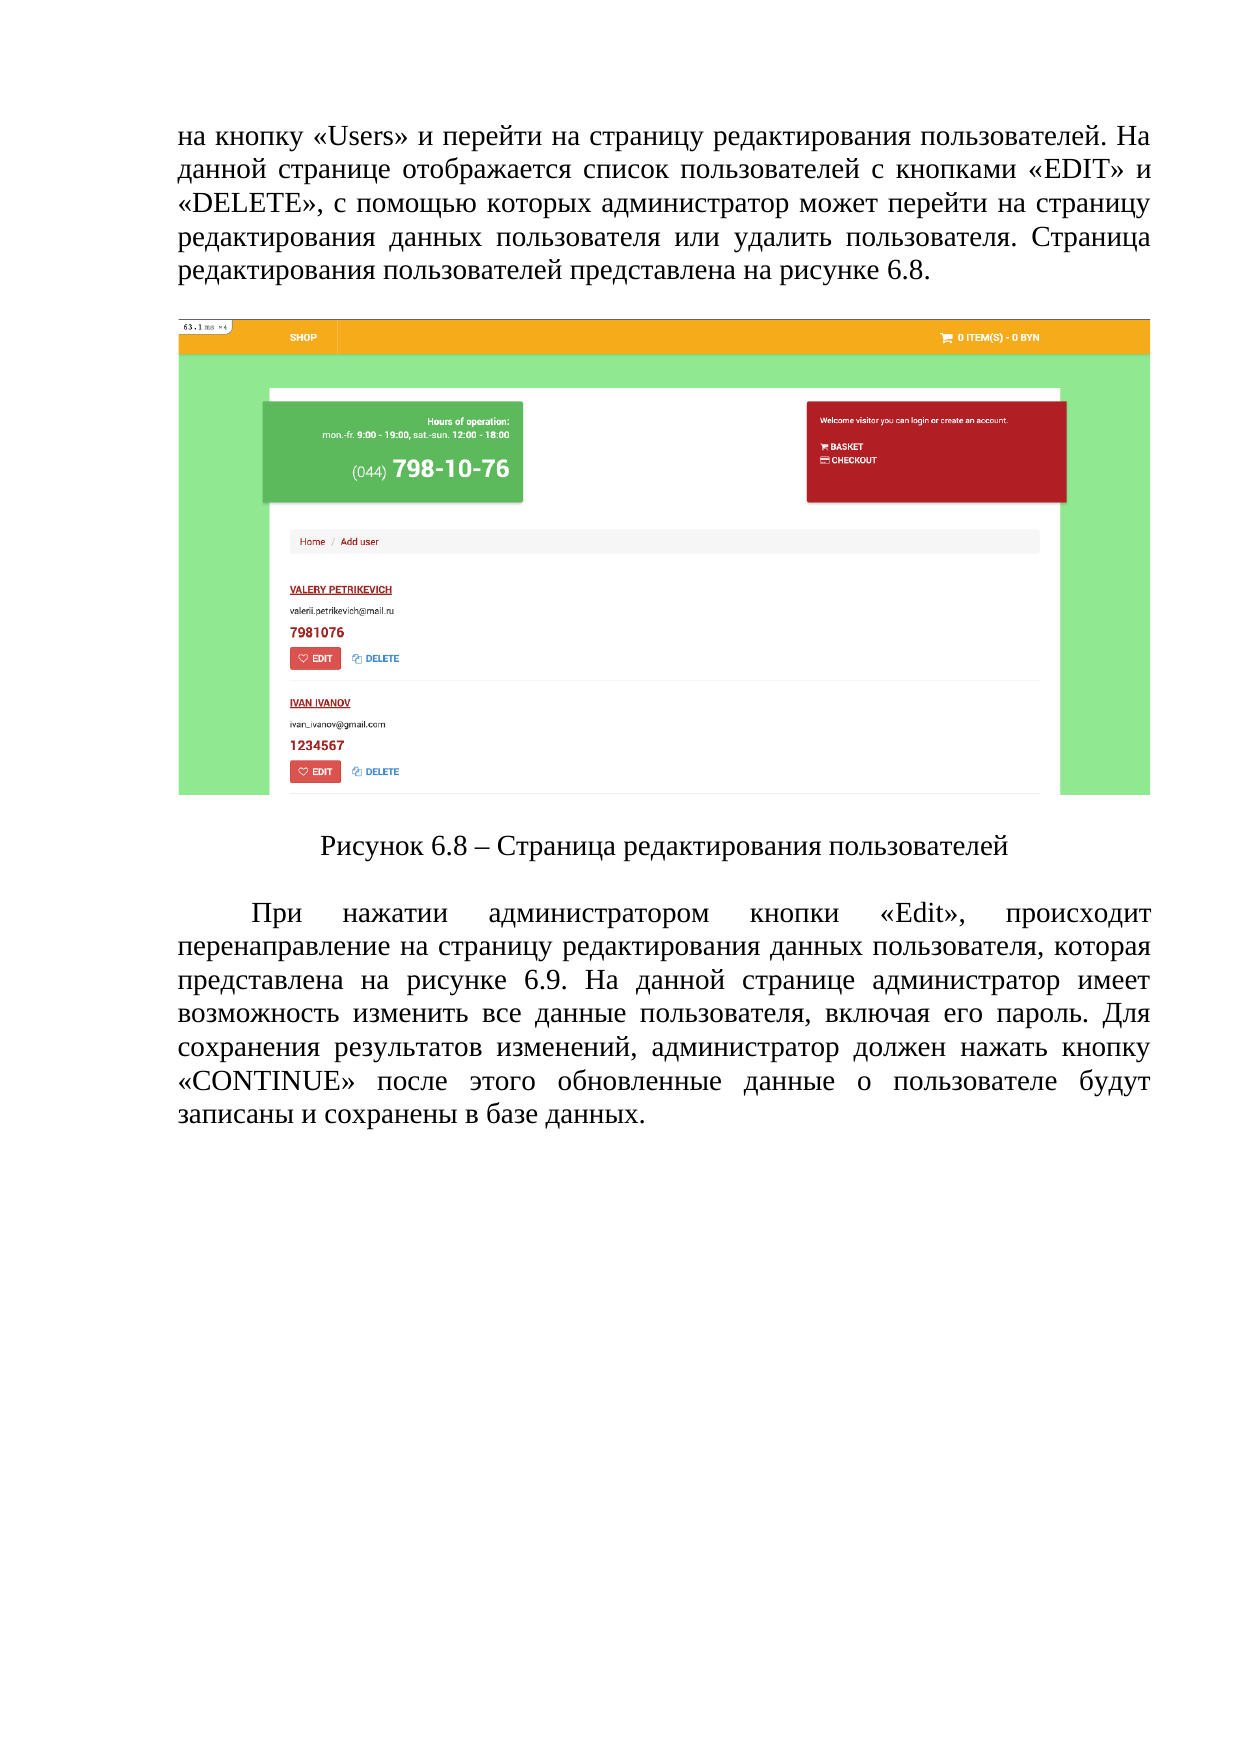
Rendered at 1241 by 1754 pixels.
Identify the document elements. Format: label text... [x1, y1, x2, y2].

text При нажатии администратором кнопки «Edit», происходит перенаправление на страницу редактирования данных пользователя, которая представлена на рисунке 6.9. На данной странице администратор имеет возможность изменить все данные пользователя, включая его пароль. Для сохранения результатов изменений, администратор должен нажать кнопку «CONTINUE» после этого обновленные данные о пользователе будут записаны и сохранены в базе данных. [177, 895, 1152, 1130]
text Рисунок 6.8 – Страница редактирования пользователей [177, 828, 1152, 861]
picture [178, 319, 1151, 795]
